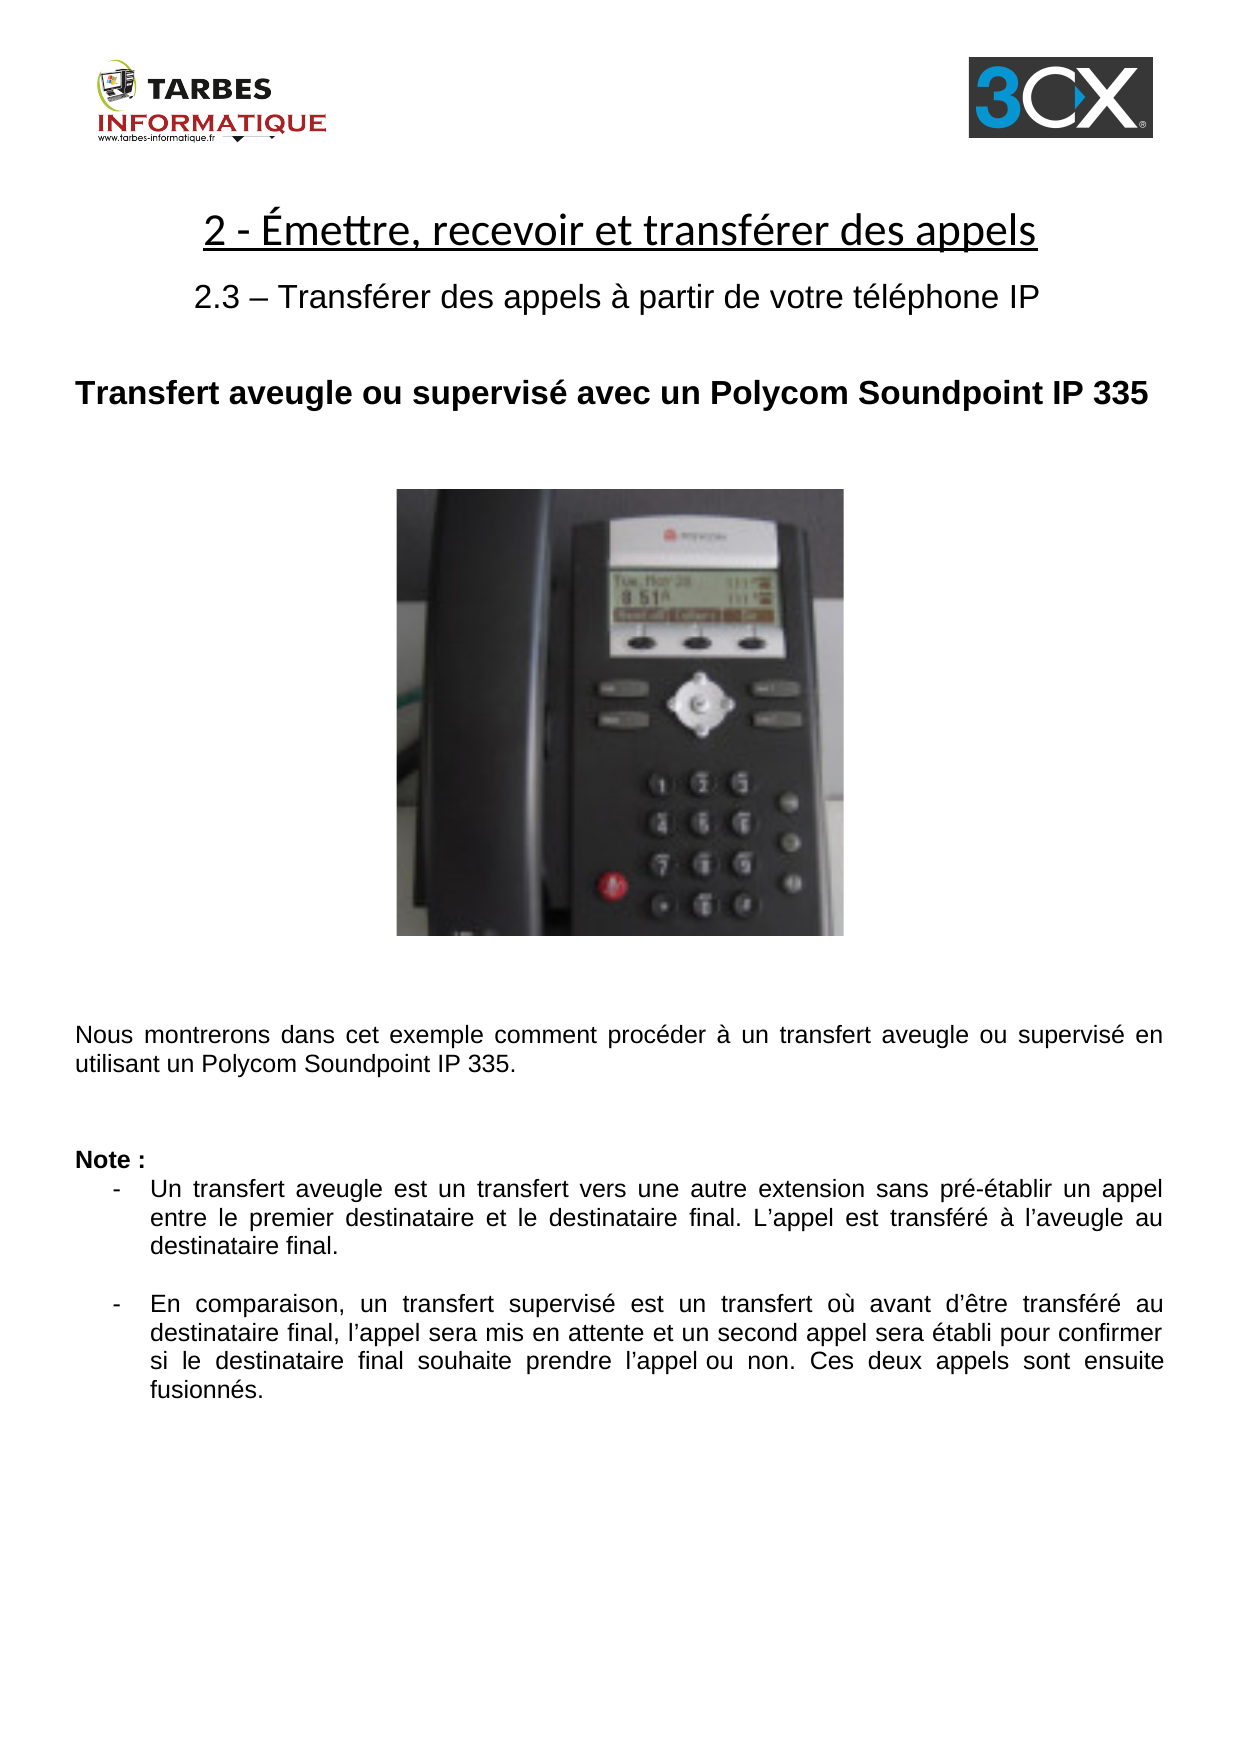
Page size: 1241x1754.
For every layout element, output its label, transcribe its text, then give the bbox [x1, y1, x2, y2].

text 2.3 – Transférer des appels à partir de votre téléphone IP [75, 277, 1165, 316]
picture [396, 489, 844, 936]
text 2 - Émettre, recevoir et transférer des appels [75, 201, 1165, 256]
picture [968, 57, 1153, 138]
text Nous montrerons dans cet exemple comment procéder à un transfert aveugle ou supervisé en utilisant un Polycom Soundpoint IP 335. [75, 1020, 1165, 1077]
text Note : [75, 1145, 1165, 1174]
picture [86, 57, 335, 145]
text Transfert aveugle ou supervisé avec un Polycom Soundpoint IP 335 [75, 373, 1165, 411]
list En comparaison, un transfert supervisé est un transfert où avant d’être transféré au destinataire final, l’appel sera mis en attente et un second appel sera établi pour confirmer si le destinataire final souhaite prendre l’appel ou non. Ces deux appels sont ensuite fusionnés. [112, 1289, 1165, 1404]
list Un transfert aveugle est un transfert vers une autre extension sans pré-établir un appel entre le premier destinataire et le destinataire final. L’appel est transféré à l’aveugle au destinataire final. [112, 1174, 1165, 1260]
